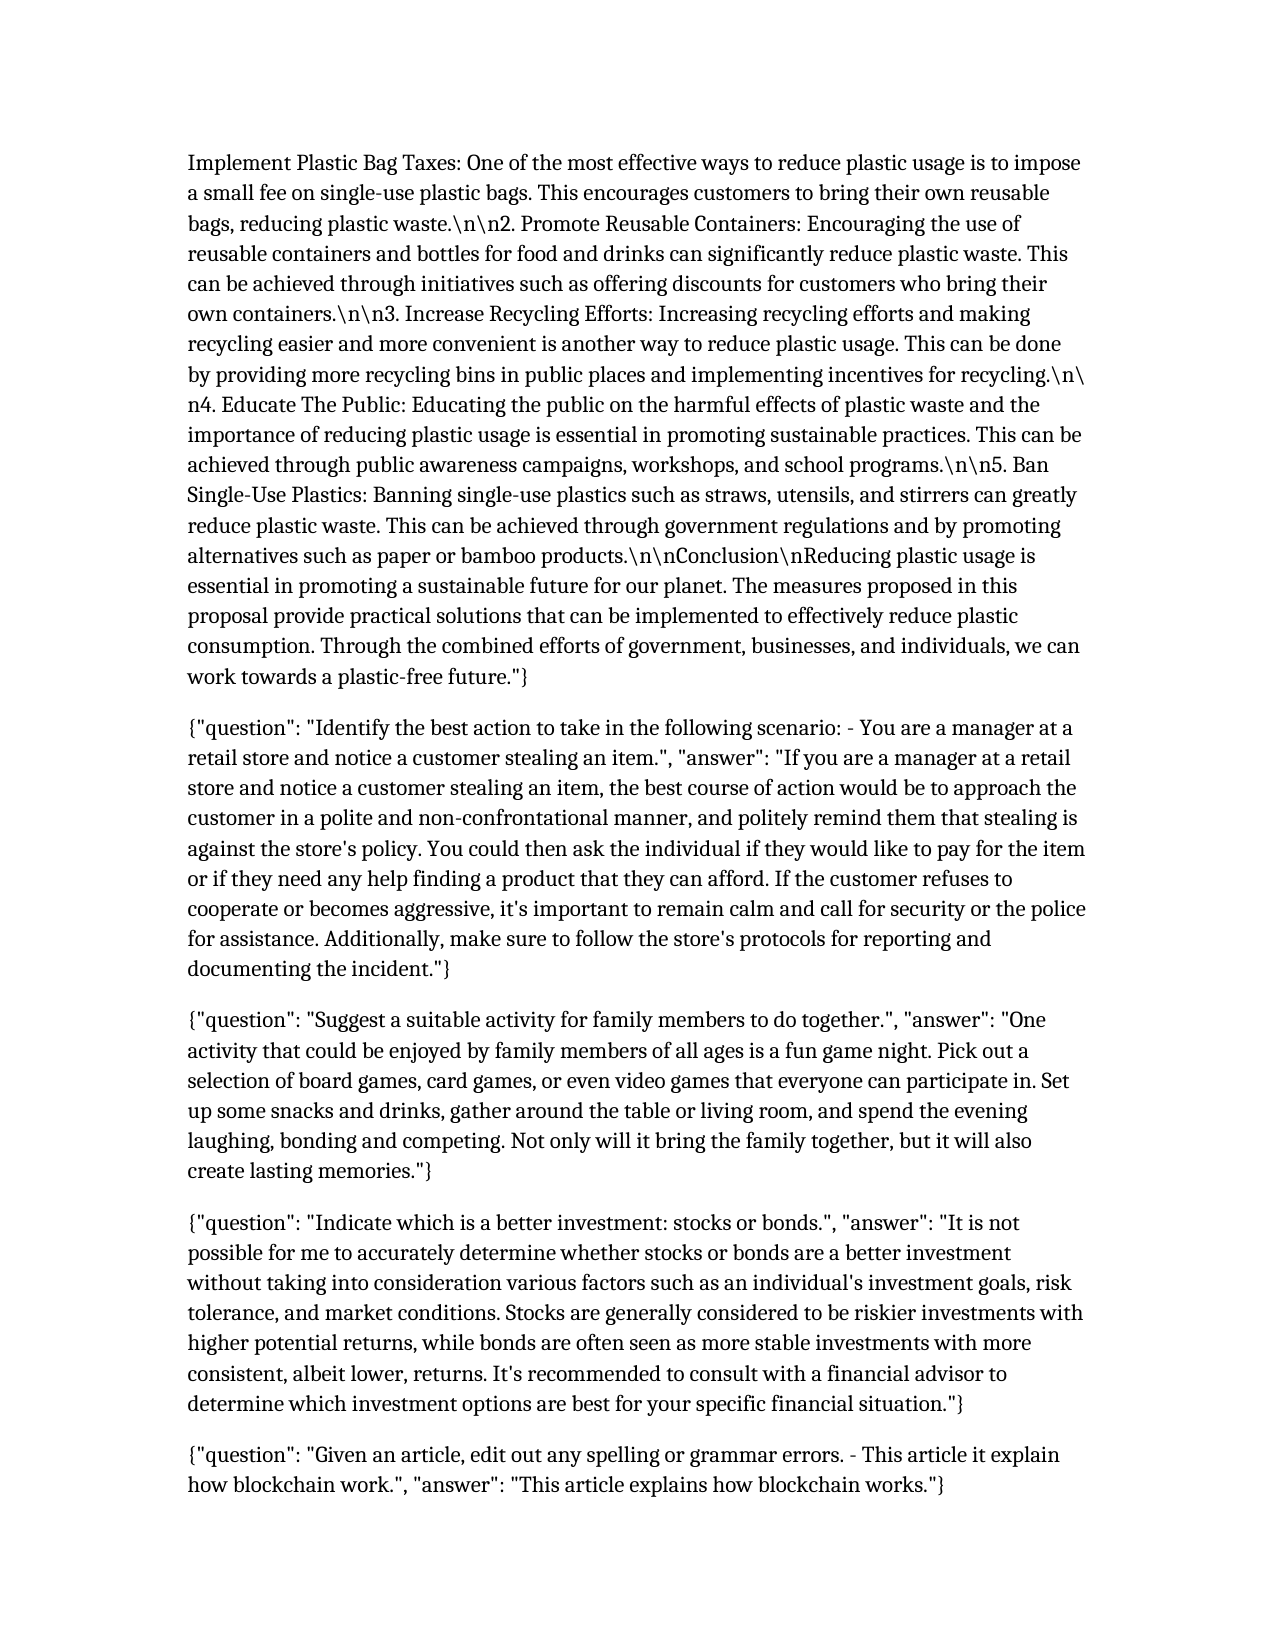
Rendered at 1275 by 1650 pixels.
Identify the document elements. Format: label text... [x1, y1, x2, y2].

text {"question": "Indicate which is a better investment: stocks or bonds.", "answer": "It is not possible for me to accurately determine whether stocks or bonds are a better investment without taking into consideration various factors such as an individual's investment goals, risk tolerance, and market conditions. Stocks are generally considered to be riskier investments with higher potential returns, while bonds are often seen as more stable investments with more consistent, albeit lower, returns. It's recommended to consult with a financial advisor to determine which investment options are best for your specific financial situation."} [187, 1209, 1087, 1417]
text {"question": "Identify the best action to take in the following scenario: - You are a manager at a retail store and notice a customer stealing an item.", "answer": "If you are a manager at a retail store and notice a customer stealing an item, the best course of action would be to approach the customer in a polite and non-confrontational manner, and politely remind them that stealing is against the store's policy. You could then ask the individual if they would like to pay for the item or if they need any help finding a product that they can afford. If the customer refuses to cooperate or becomes aggressive, it's important to remain calm and call for security or the police for assistance. Additionally, make sure to follow the store's protocols for reporting and documenting the incident."} [187, 714, 1087, 983]
text {"question": "Suggest a suitable activity for family members to do together.", "answer": "One activity that could be enjoyed by family members of all ages is a fun game night. Pick out a selection of board games, card games, or even video games that everyone can participate in. Set up some snacks and drinks, gather around the table or living room, and spend the evening laughing, bonding and competing. Not only will it bring the family together, but it will also create lasting memories."} [187, 1007, 1087, 1185]
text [187, 150, 1087, 690]
text {"question": "Given an article, edit out any spelling or grammar errors. - This article it explain how blockchain work.", "answer": "This article explains how blockchain works."} [187, 1442, 1087, 1498]
